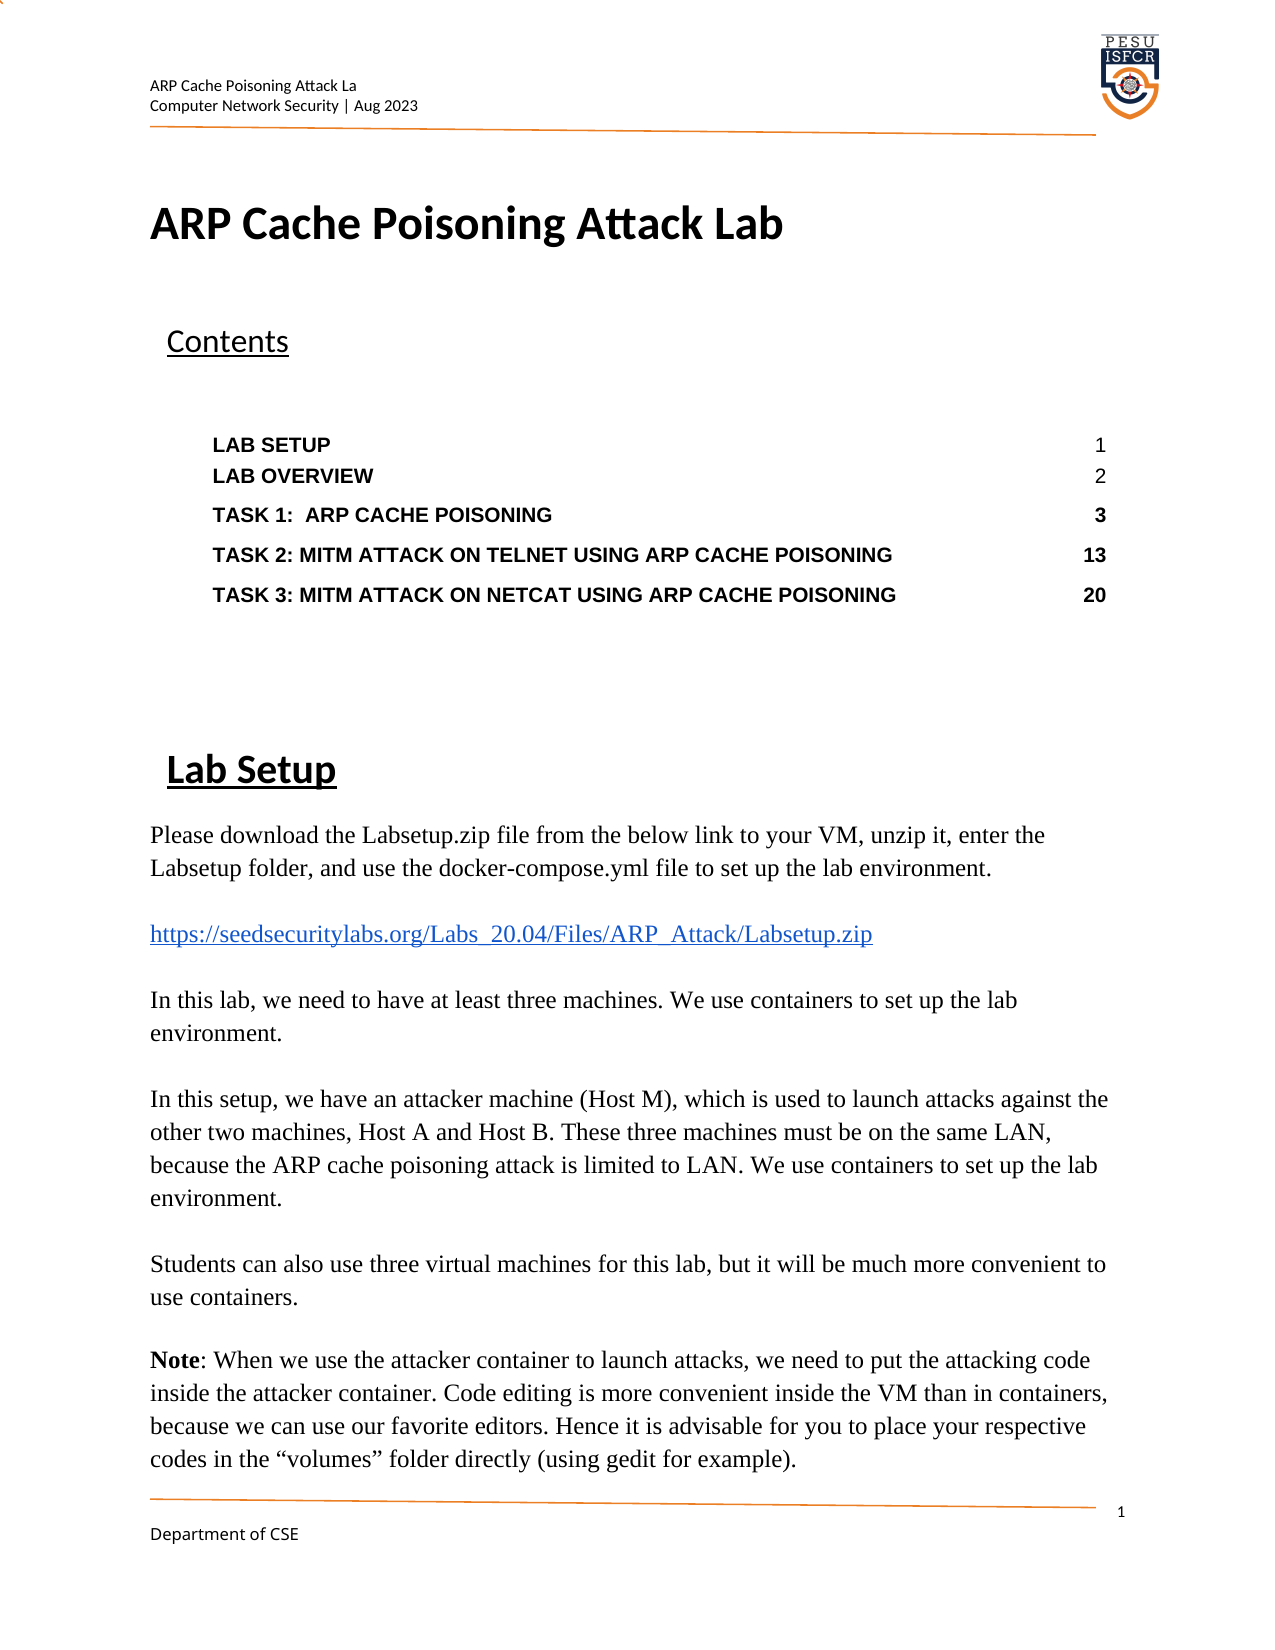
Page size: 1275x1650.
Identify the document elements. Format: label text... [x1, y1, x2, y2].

text Note: When we use the attacker container to launch attacks, we need to put the attacking code inside the attacker container. Code editing is more convenient inside the VM than in containers, because we can use our favorite editors. Hence it is advisable for you to place your respective codes in the “volumes” folder directly (using gedit for example). [150, 1345, 1125, 1473]
text In this setup, we have an attacker machine (Host M), which is used to launch attacks against the other two machines, Host A and Host B. These three machines must be on the same LAN, because the ARP cache poisoning attack is limited to LAN. We use containers to set up the lab environment. [150, 1084, 1125, 1212]
text TASK 3: MITM ATTACK ON NETCAT USING ARP CACHE POISONING 20 [212, 583, 1125, 607]
text LAB SETUP 1 [212, 433, 1125, 457]
text TASK 1: ARP CACHE POISONING 3 [212, 503, 1125, 527]
text ARP Cache Poisoning Attack Lab [150, 192, 1125, 251]
text Students can also use three virtual machines for this lab, but it will be much more convenient to use containers. [150, 1249, 1125, 1311]
picture [1098, 31, 1163, 123]
text TASK 2: MITM ATTACK ON TELNET USING ARP CACHE POISONING 13 [212, 543, 1125, 567]
text Please download the Labsetup.zip file from the below link to your VM, unzip it, enter the Labsetup folder, and use the docker-compose.yml file to set up the lab environment. [150, 820, 1125, 882]
text Contents [167, 320, 1125, 361]
text LAB OVERVIEW 2 [212, 463, 1125, 487]
subtitle Lab Setup [167, 743, 1125, 793]
text In this lab, we need to have at least three machines. We use containers to set up the lab environment. [150, 985, 1125, 1047]
text https://seedsecuritylabs.org/Labs_20.04/Files/ARP_Attack/Labsetup.zip [150, 919, 1125, 948]
